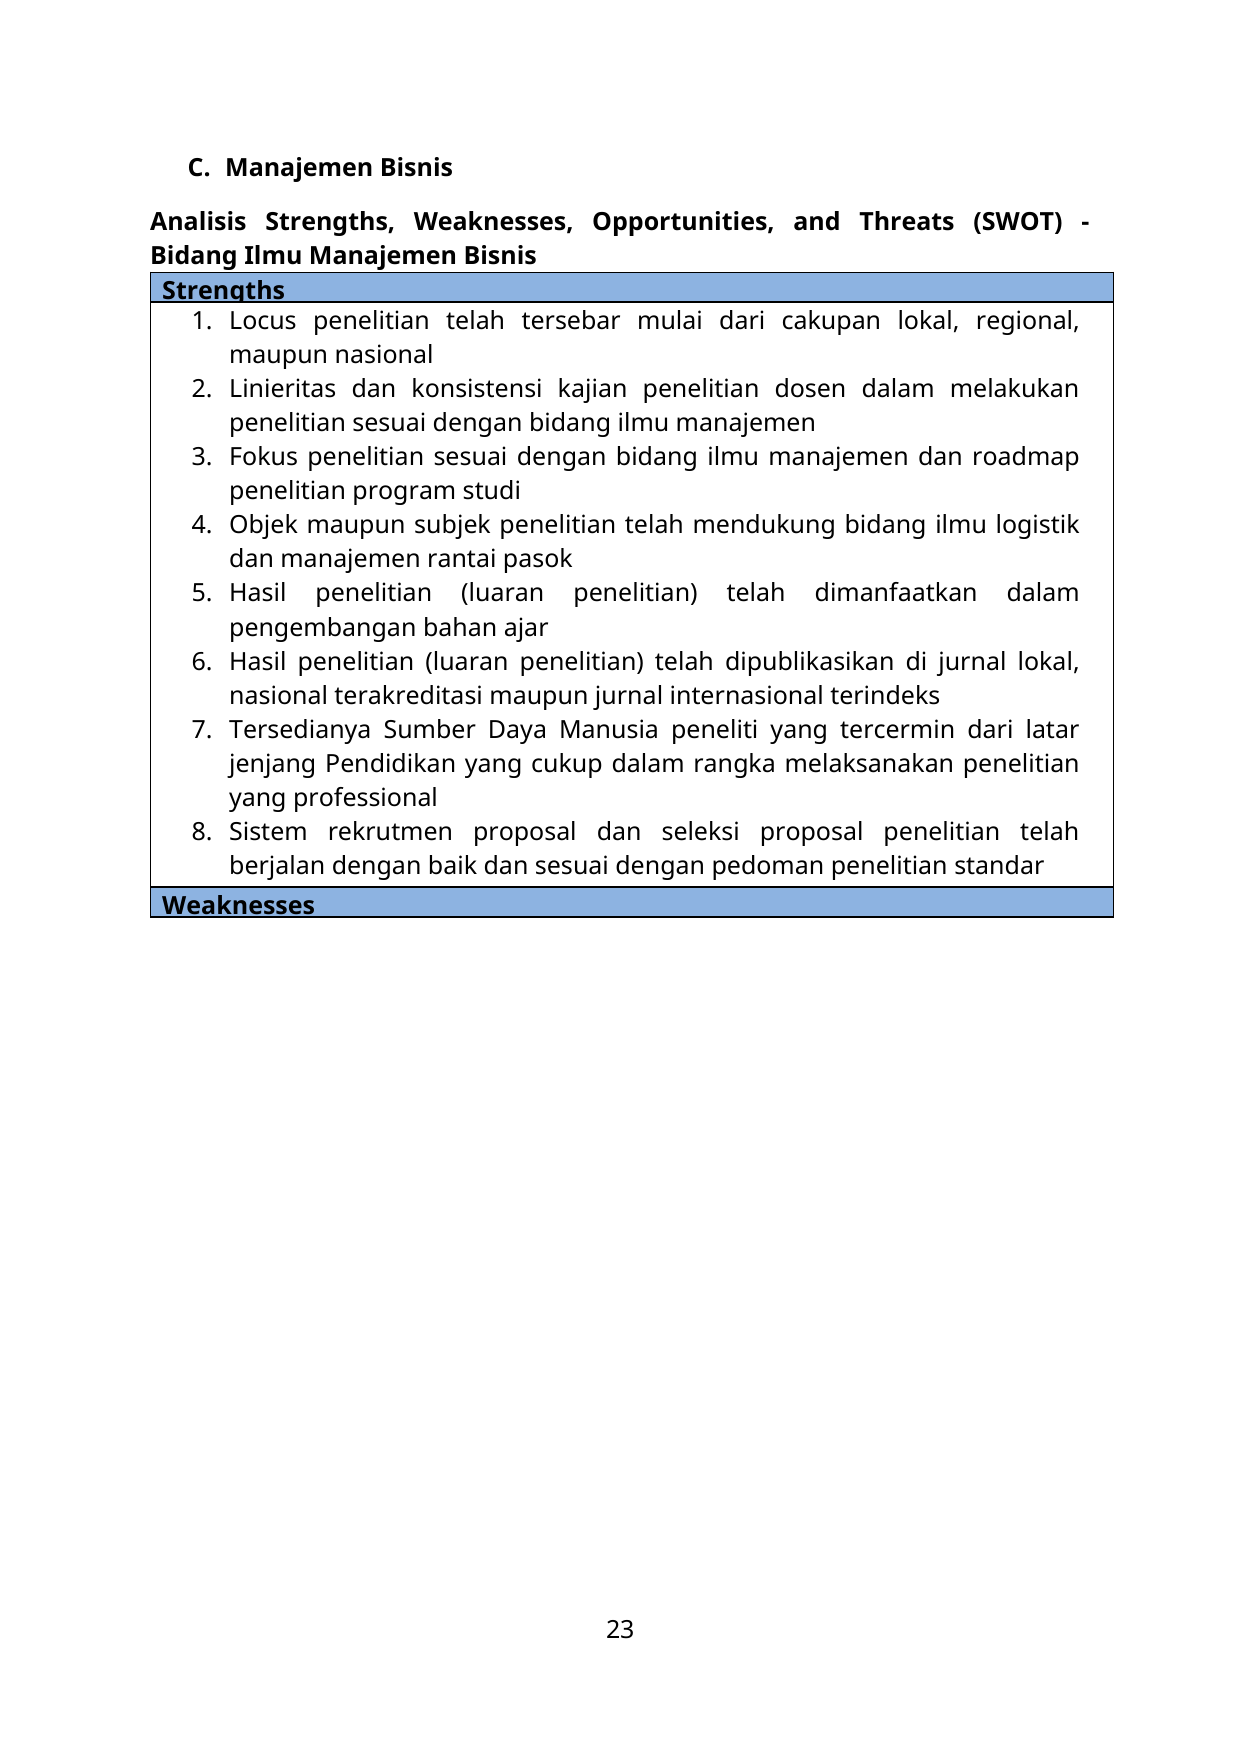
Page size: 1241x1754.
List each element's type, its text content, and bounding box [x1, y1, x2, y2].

text Analisis Strengths, Weaknesses, Opportunities, and Threats (SWOT) - Bidang Ilmu Manajemen Bisnis [150, 203, 1090, 272]
list Manajemen Bisnis [187, 150, 1090, 184]
table_header Strengths [151, 273, 1113, 301]
table_cell Locus penelitian telah tersebar mulai dari cakupan lokal, regional, maupun nasional Linieritas dan konsistensi kajian penelitian dosen dalam melakukan penelitian sesuai dengan bidang ilmu manajemen Fokus penelitian sesuai dengan bidang ilmu manajemen dan roadmap penelitian program studi Objek maupun subjek penelitian telah mendukung bidang ilmu logistik dan manajemen rantai pasok Hasil penelitian (luaran penelitian) telah dimanfaatkan dalam pengembangan bahan ajar Hasil penelitian (luaran penelitian) telah dipublikasikan di jurnal lokal, nasional terakreditasi maupun jurnal internasional terindeks Tersedianya Sumber Daya Manusia peneliti yang tercermin dari latar jenjang Pendidikan yang cukup dalam rangka melaksanakan penelitian yang professional Sistem rekrutmen proposal dan seleksi proposal penelitian telah berjalan dengan baik dan sesuai dengan pedoman penelitian standar Memiliki sitem evaluasi dan monitoring pelaksanaan Penelitian dan Pengabdian kepada Masyarakat yang terpusat di RPIKK ULBI Tersedianya sarana IT (internet) yang dapat diakses oleh semu civitas akademika [151, 303, 1113, 886]
table_cell Weaknesses [151, 888, 1113, 916]
